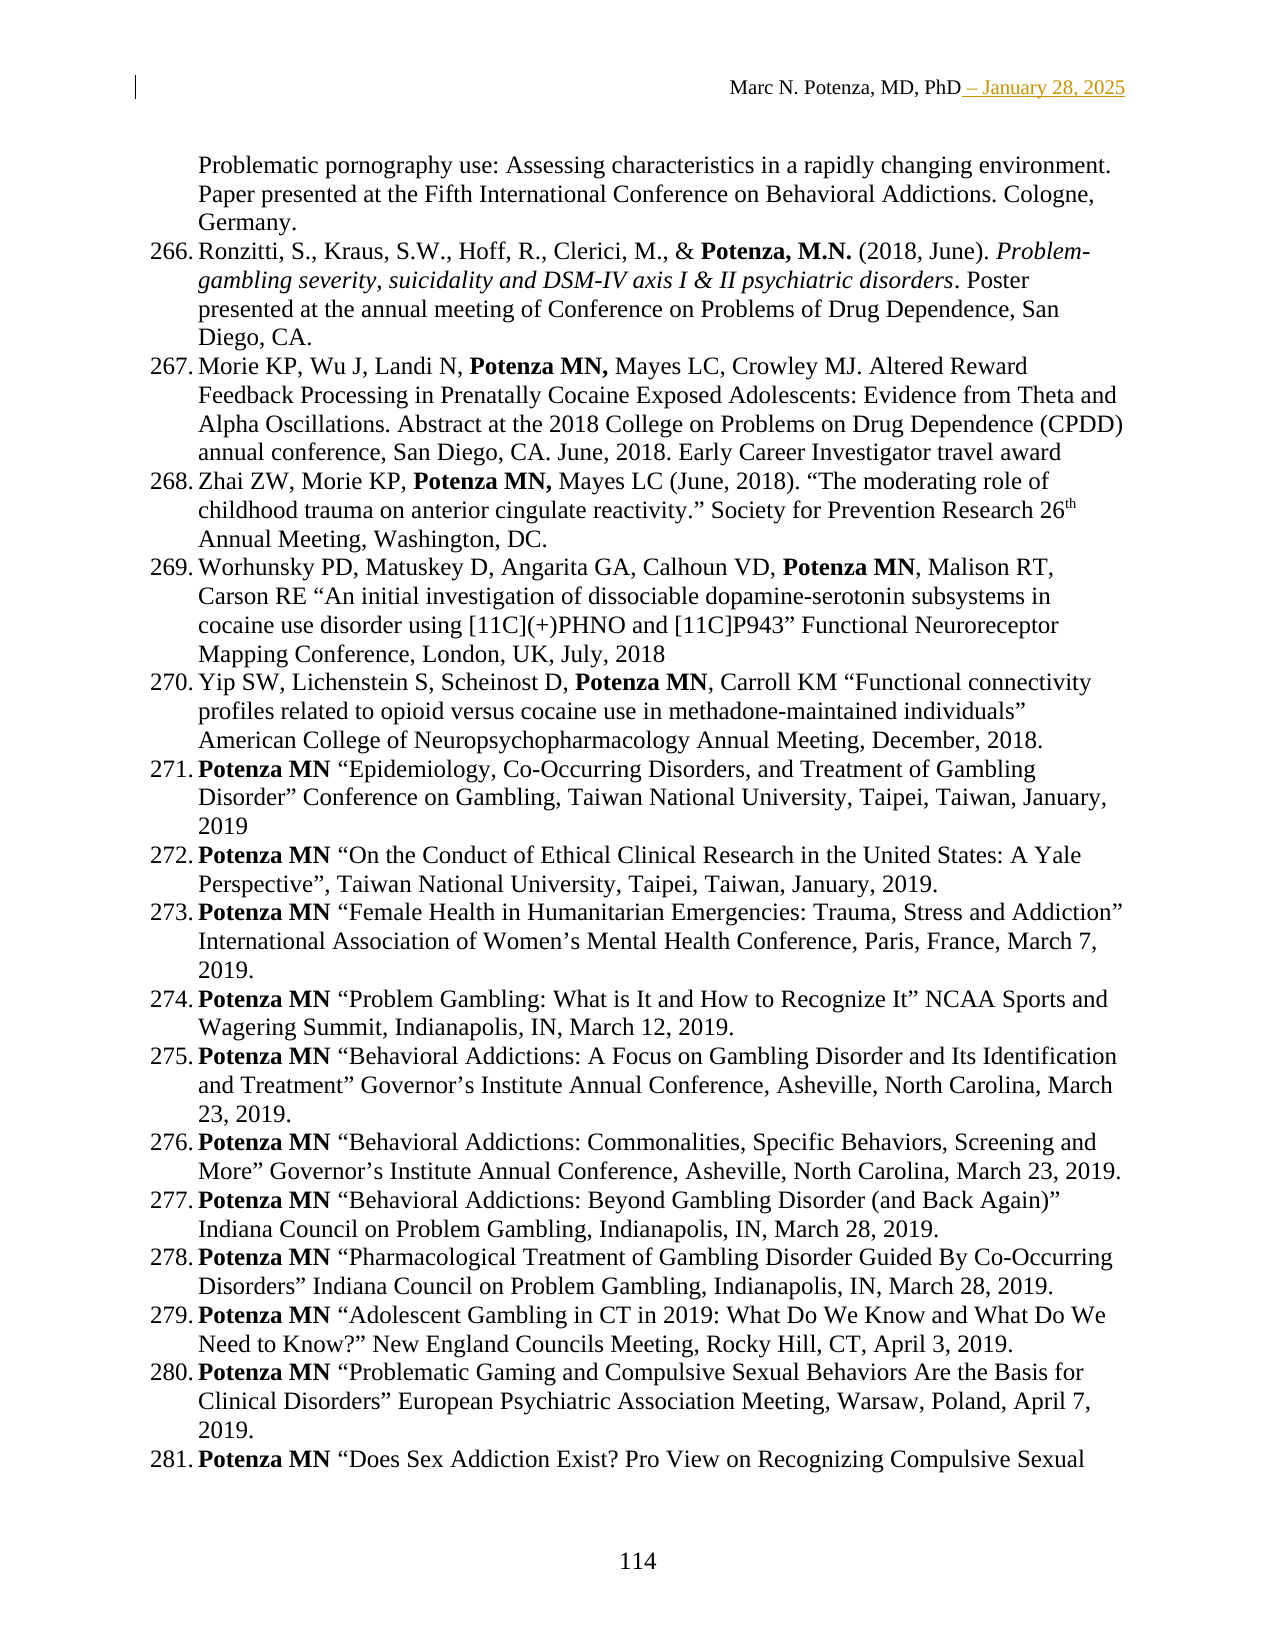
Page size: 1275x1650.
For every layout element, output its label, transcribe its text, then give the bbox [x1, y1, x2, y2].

list Worhunsky PD, Matuskey D, Angarita GA, Calhoun VD, Potenza MN, Malison RT, Carson RE “An initial investigation of dissociable dopamine-serotonin subsystems in cocaine use disorder using [11C](+)PHNO and [11C]P943” Functional Neuroreceptor Mapping Conference, London, UK, July, 2018 [150, 552, 1125, 667]
list Potenza MN “Adolescent Gambling in CT in 2019: What Do We Know and What Do We Need to Know?” New England Councils Meeting, Rocky Hill, CT, April 3, 2019. [150, 1300, 1125, 1357]
list Potenza MN “Behavioral Addictions: A Focus on Gambling Disorder and Its Identification and Treatment” Governor’s Institute Annual Conference, Asheville, North Carolina, March 23, 2019. [150, 1041, 1125, 1127]
list Potenza MN “Problem Gambling: What is It and How to Recognize It” NCAA Sports and Wagering Summit, Indianapolis, IN, March 12, 2019. [150, 984, 1125, 1041]
list Potenza MN “Pharmacological Treatment of Gambling Disorder Guided By Co-Occurring Disorders” Indiana Council on Problem Gambling, Indianapolis, IN, March 28, 2019. [150, 1242, 1125, 1300]
list Potenza MN “On the Conduct of Ethical Clinical Research in the United States: A Yale Perspective”, Taiwan National University, Taipei, Taiwan, January, 2019. [150, 840, 1125, 897]
list Potenza MN “Epidemiology, Co-Occurring Disorders, and Treatment of Gambling Disorder” Conference on Gambling, Taiwan National University, Taipei, Taiwan, January, 2019 [150, 754, 1125, 840]
list Potenza MN “Behavioral Addictions: Beyond Gambling Disorder (and Back Again)” Indiana Council on Problem Gambling, Indianapolis, IN, March 28, 2019. [150, 1185, 1125, 1242]
list Yip SW, Lichenstein S, Scheinost D, Potenza MN, Carroll KM “Functional connectivity profiles related to opioid versus cocaine use in methadone-maintained individuals” American College of Neuropsychopharmacology Annual Meeting, December, 2018. [150, 667, 1125, 754]
list Potenza MN “Behavioral Addictions: Commonalities, Specific Behaviors, Screening and More” Governor’s Institute Annual Conference, Asheville, North Carolina, March 23, 2019. [150, 1127, 1125, 1185]
list Potenza MN “Problematic Gaming and Compulsive Sexual Behaviors Are the Basis for Clinical Disorders” European Psychiatric Association Meeting, Warsaw, Poland, April 7, 2019. [150, 1357, 1125, 1444]
list Morie KP, Wu J, Landi N, Potenza MN, Mayes LC, Crowley MJ. Altered Reward Feedback Processing in Prenatally Cocaine Exposed Adolescents: Evidence from Theta and Alpha Oscillations. Abstract at the 2018 College on Problems on Drug Dependence (CPDD) annual conference, San Diego, CA. June, 2018. Early Career Investigator travel award [150, 351, 1125, 466]
list Potenza MN “Female Health in Humanitarian Emergencies: Trauma, Stress and Addiction” International Association of Women’s Mental Health Conference, Paris, France, March 7, 2019. [150, 897, 1125, 984]
list Ronzitti, S., Kraus, S.W., Hoff, R., Clerici, M., & Potenza, M.N. (2018, June). Problem-gambling severity, suicidality and DSM-IV axis I & II psychiatric disorders. Poster presented at the annual meeting of Conference on Problems of Drug Dependence, San Diego, CA. [150, 236, 1125, 351]
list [150, 1444, 1125, 1472]
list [150, 150, 1125, 236]
list Zhai ZW, Morie KP, Potenza MN, Mayes LC (June, 2018). “The moderating role of childhood trauma on anterior cingulate reactivity.” Society for Prevention Research 26th Annual Meeting, Washington, DC. [150, 466, 1125, 552]
